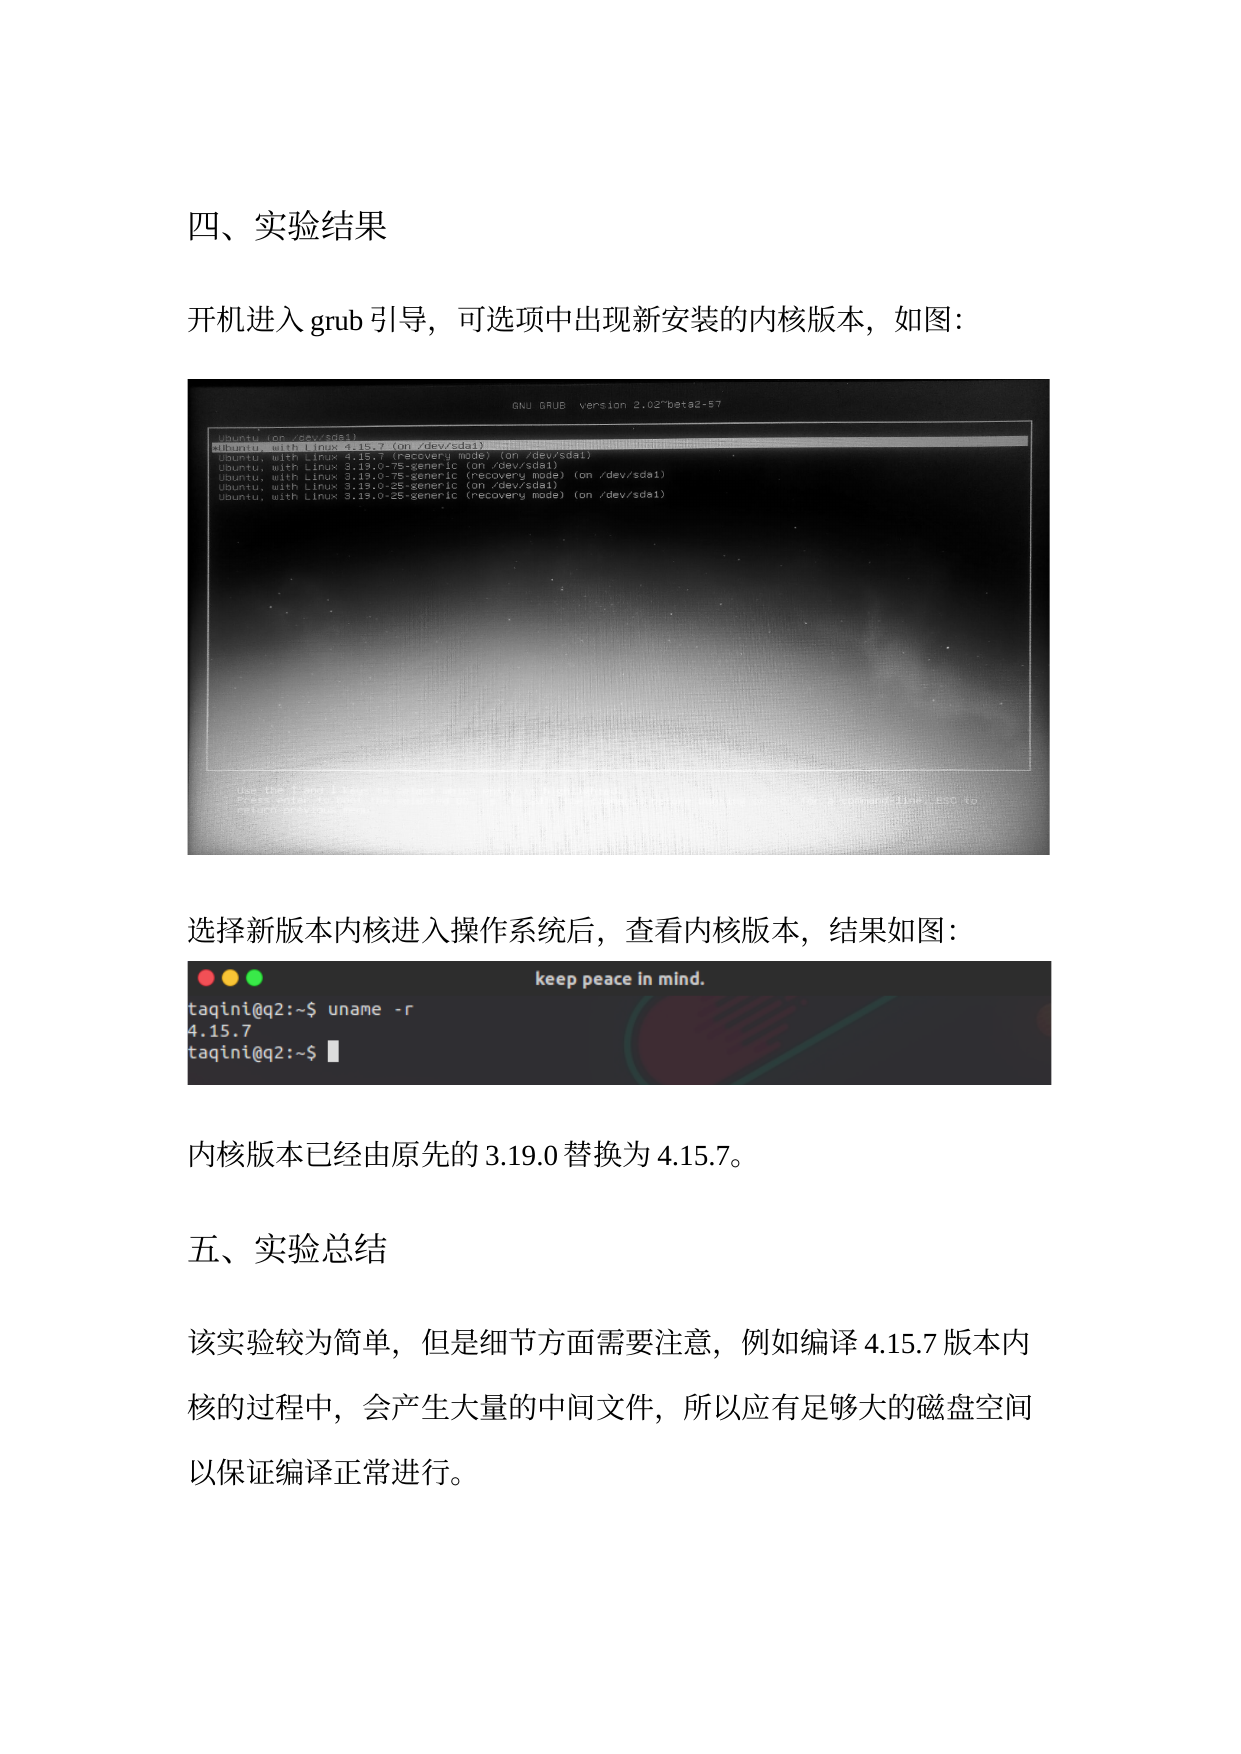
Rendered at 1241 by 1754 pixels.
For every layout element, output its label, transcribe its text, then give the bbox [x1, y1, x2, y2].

list 实验总结 [187, 1214, 1053, 1279]
list 开机进入grub引导，可选项中出现新安装的内核版本，如图： [187, 285, 1053, 350]
list 内核版本已经由原先的3.19.0替换为4.15.7。 [187, 1120, 1053, 1185]
list 该实验较为简单，但是细节方面需要注意，例如编译4.15.7版本内核的过程中，会产生大量的中间文件，所以应有足够大的磁盘空间以保证编译正常进行。 [187, 1309, 1053, 1504]
picture [187, 379, 1050, 855]
picture [187, 961, 1052, 1085]
list 实验结果 [187, 191, 1053, 256]
